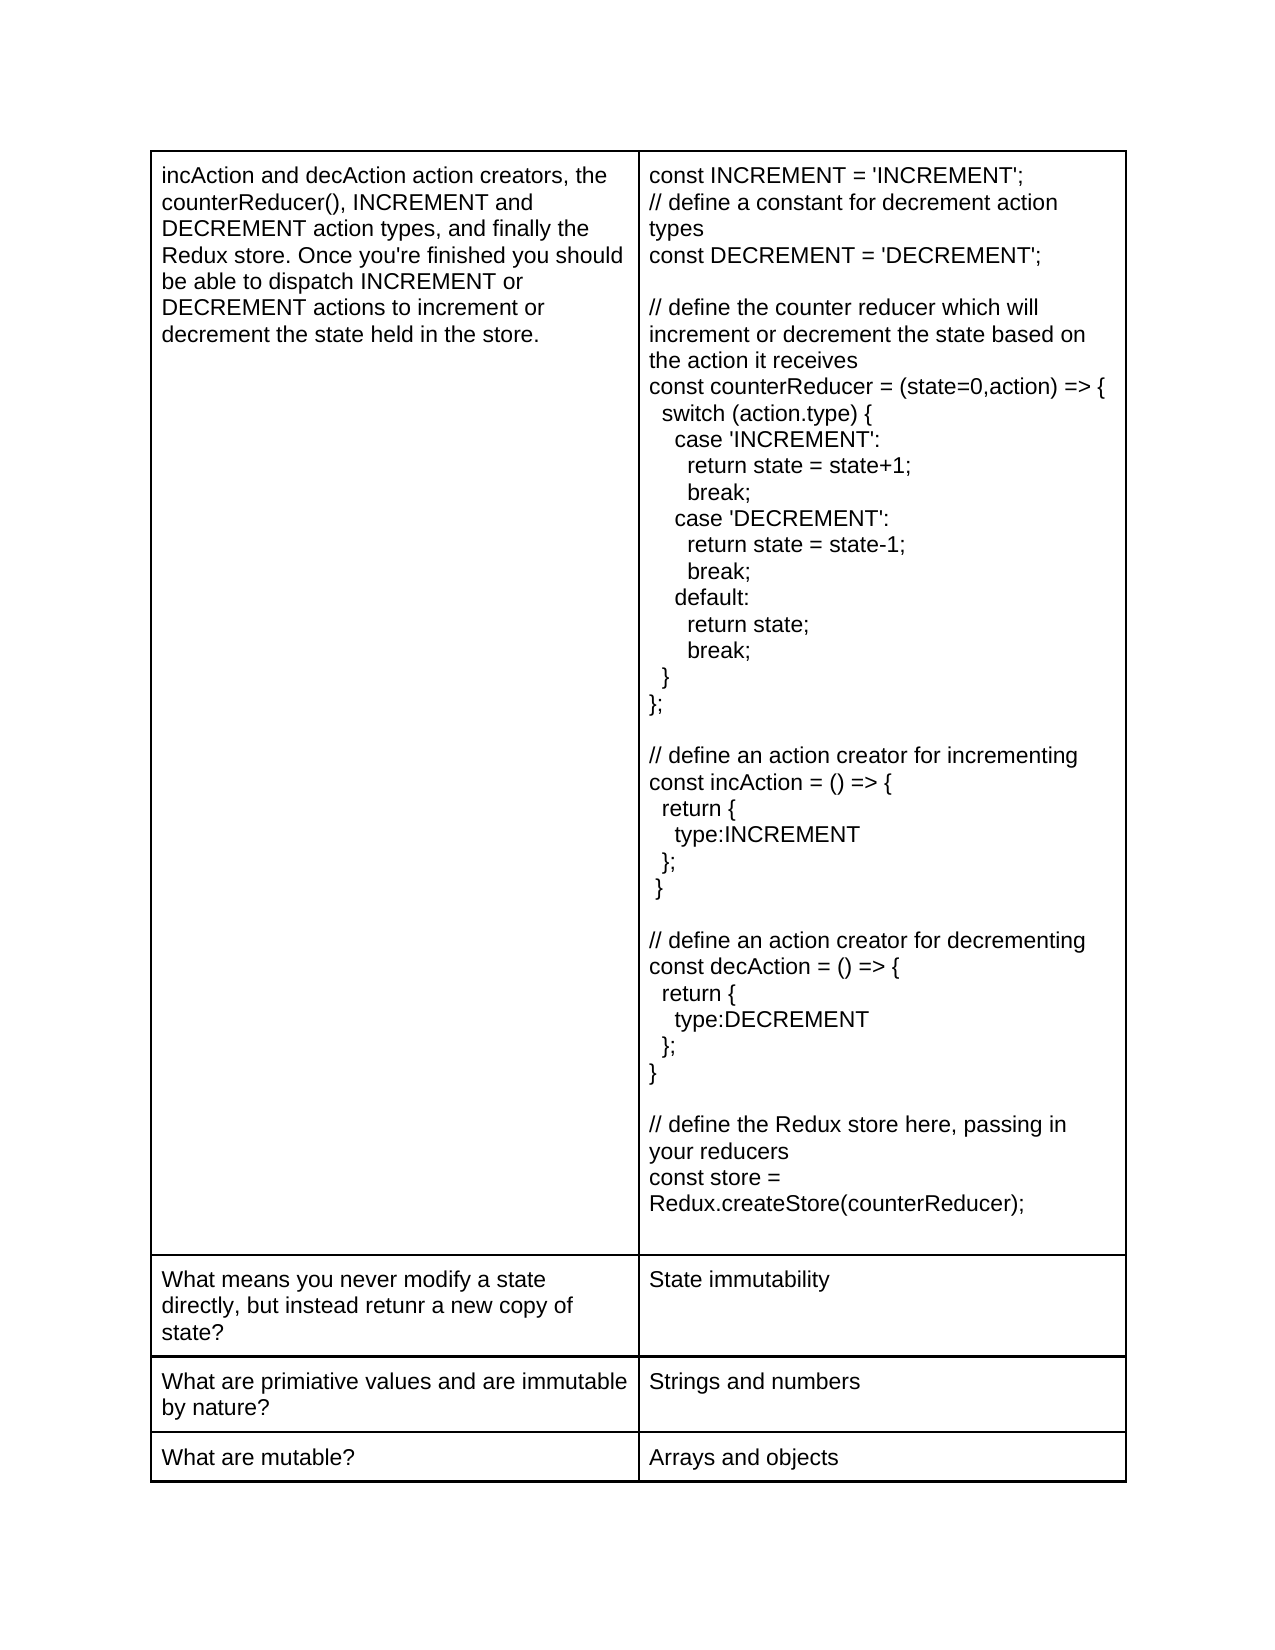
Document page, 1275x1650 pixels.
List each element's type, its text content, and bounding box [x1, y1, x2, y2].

table_cell Arrays and objects [640, 1433, 1125, 1480]
table_cell State immutability [640, 1256, 1125, 1355]
table_cell Strings and numbers [640, 1358, 1125, 1431]
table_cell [152, 152, 638, 1253]
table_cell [640, 152, 1125, 1253]
table_cell What means you never modify a state directly, but instead retunr a new copy of state? [152, 1256, 638, 1355]
table_cell What are mutable? [152, 1433, 638, 1480]
table_cell What are primiative values and are immutable by nature? [152, 1358, 638, 1431]
